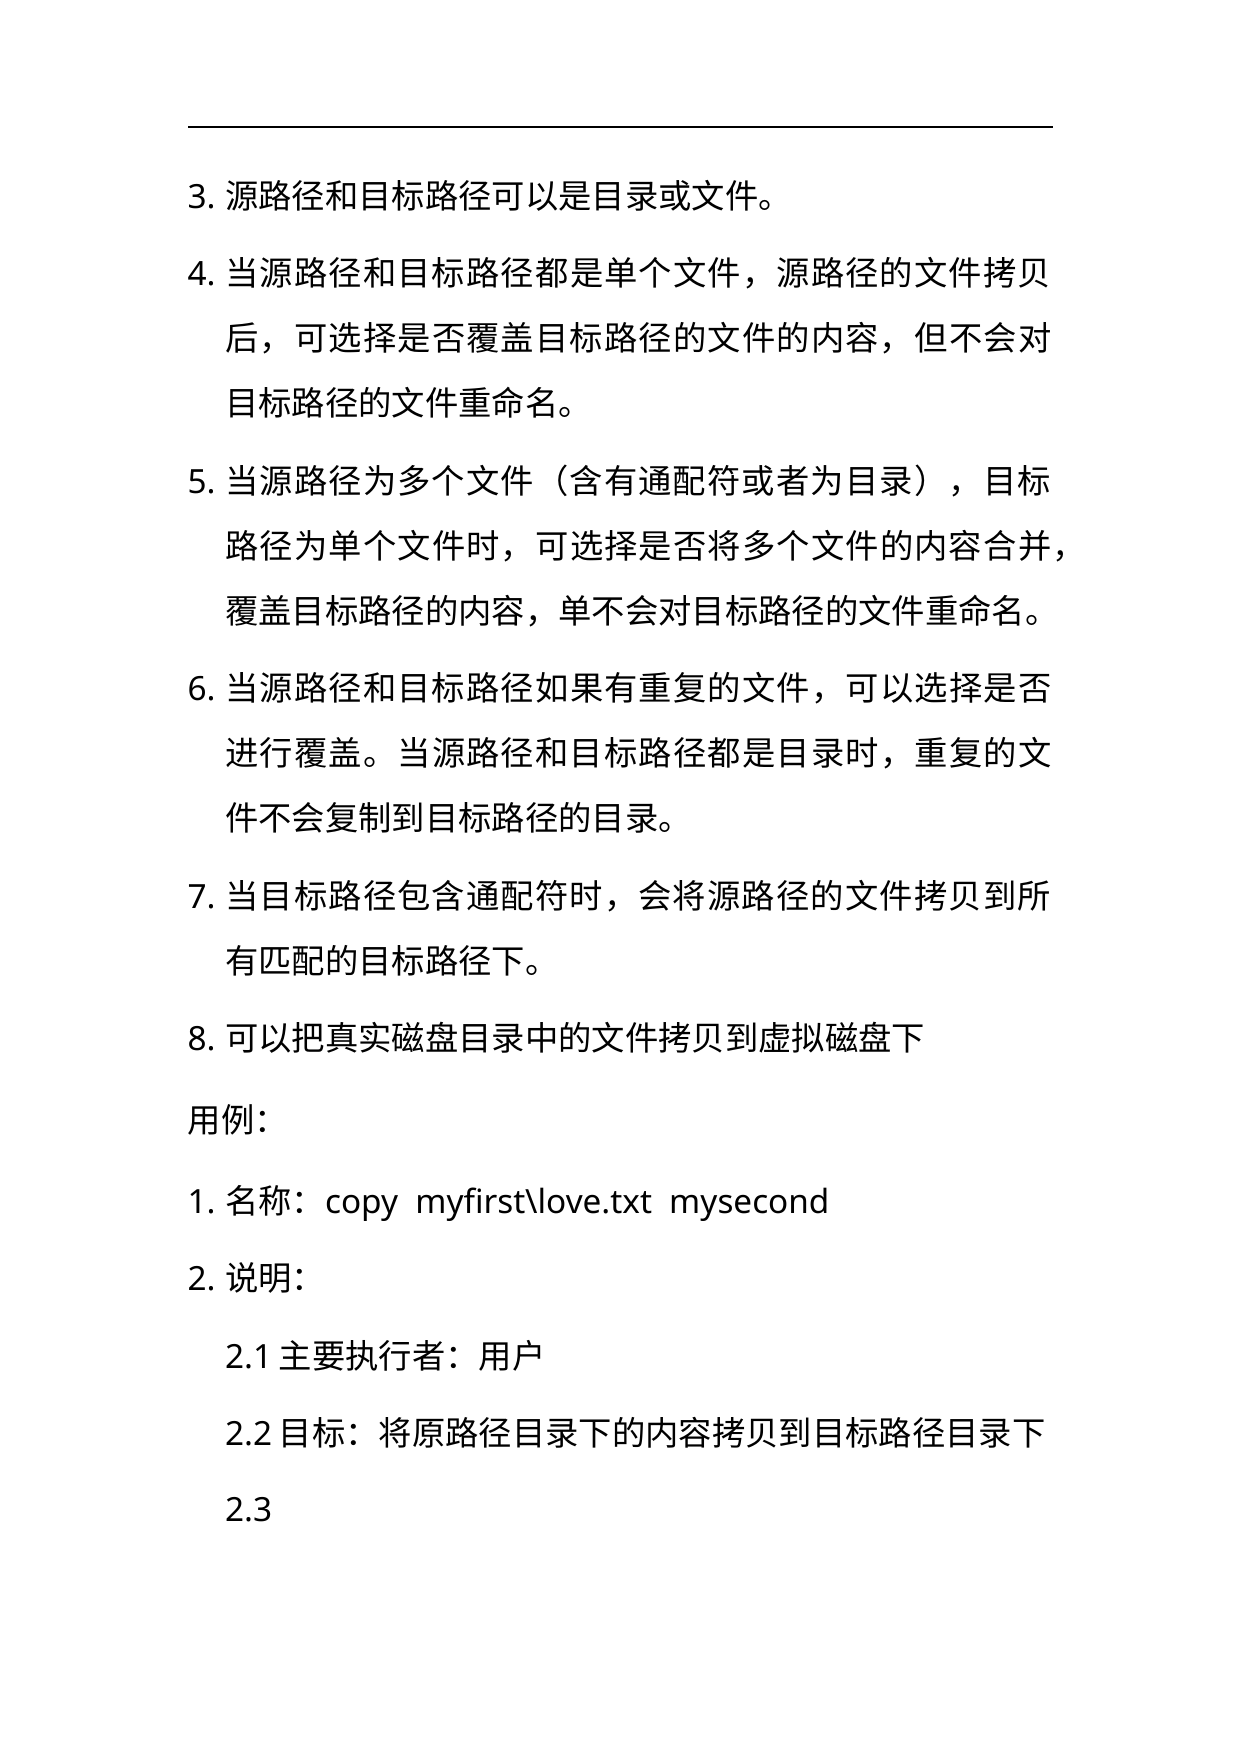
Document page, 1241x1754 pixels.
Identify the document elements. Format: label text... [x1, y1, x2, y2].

list 2.3 [225, 1476, 1053, 1541]
list 当源路径和目标路径如果有重复的文件，可以选择是否进行覆盖。当源路径和目标路径都是目录时，重复的文件不会复制到目标路径的目录。 [187, 654, 1053, 849]
list 可以把真实磁盘目录中的文件拷贝到虚拟磁盘下 [187, 1004, 1053, 1069]
text 用例： [187, 1085, 1053, 1150]
list 2.2目标：将原路径目录下的内容拷贝到目标路径目录下 [225, 1399, 1053, 1464]
list 说明： [187, 1244, 1053, 1309]
list 名称：copy myfirst\love.txt mysecond [187, 1166, 1053, 1231]
list 源路径和目标路径可以是目录或文件。 [187, 161, 1053, 226]
list 当目标路径包含通配符时，会将源路径的文件拷贝到所有匹配的目标路径下。 [187, 861, 1053, 991]
list 当源路径为多个文件（含有通配符或者为目录），目标路径为单个文件时，可选择是否将多个文件的内容合并，覆盖目标路径的内容，单不会对目标路径的文件重命名。 [187, 446, 1053, 641]
list 2.1主要执行者：用户 [225, 1321, 1053, 1386]
list 当源路径和目标路径都是单个文件，源路径的文件拷贝后，可选择是否覆盖目标路径的文件的内容，但不会对目标路径的文件重命名。 [187, 239, 1053, 434]
